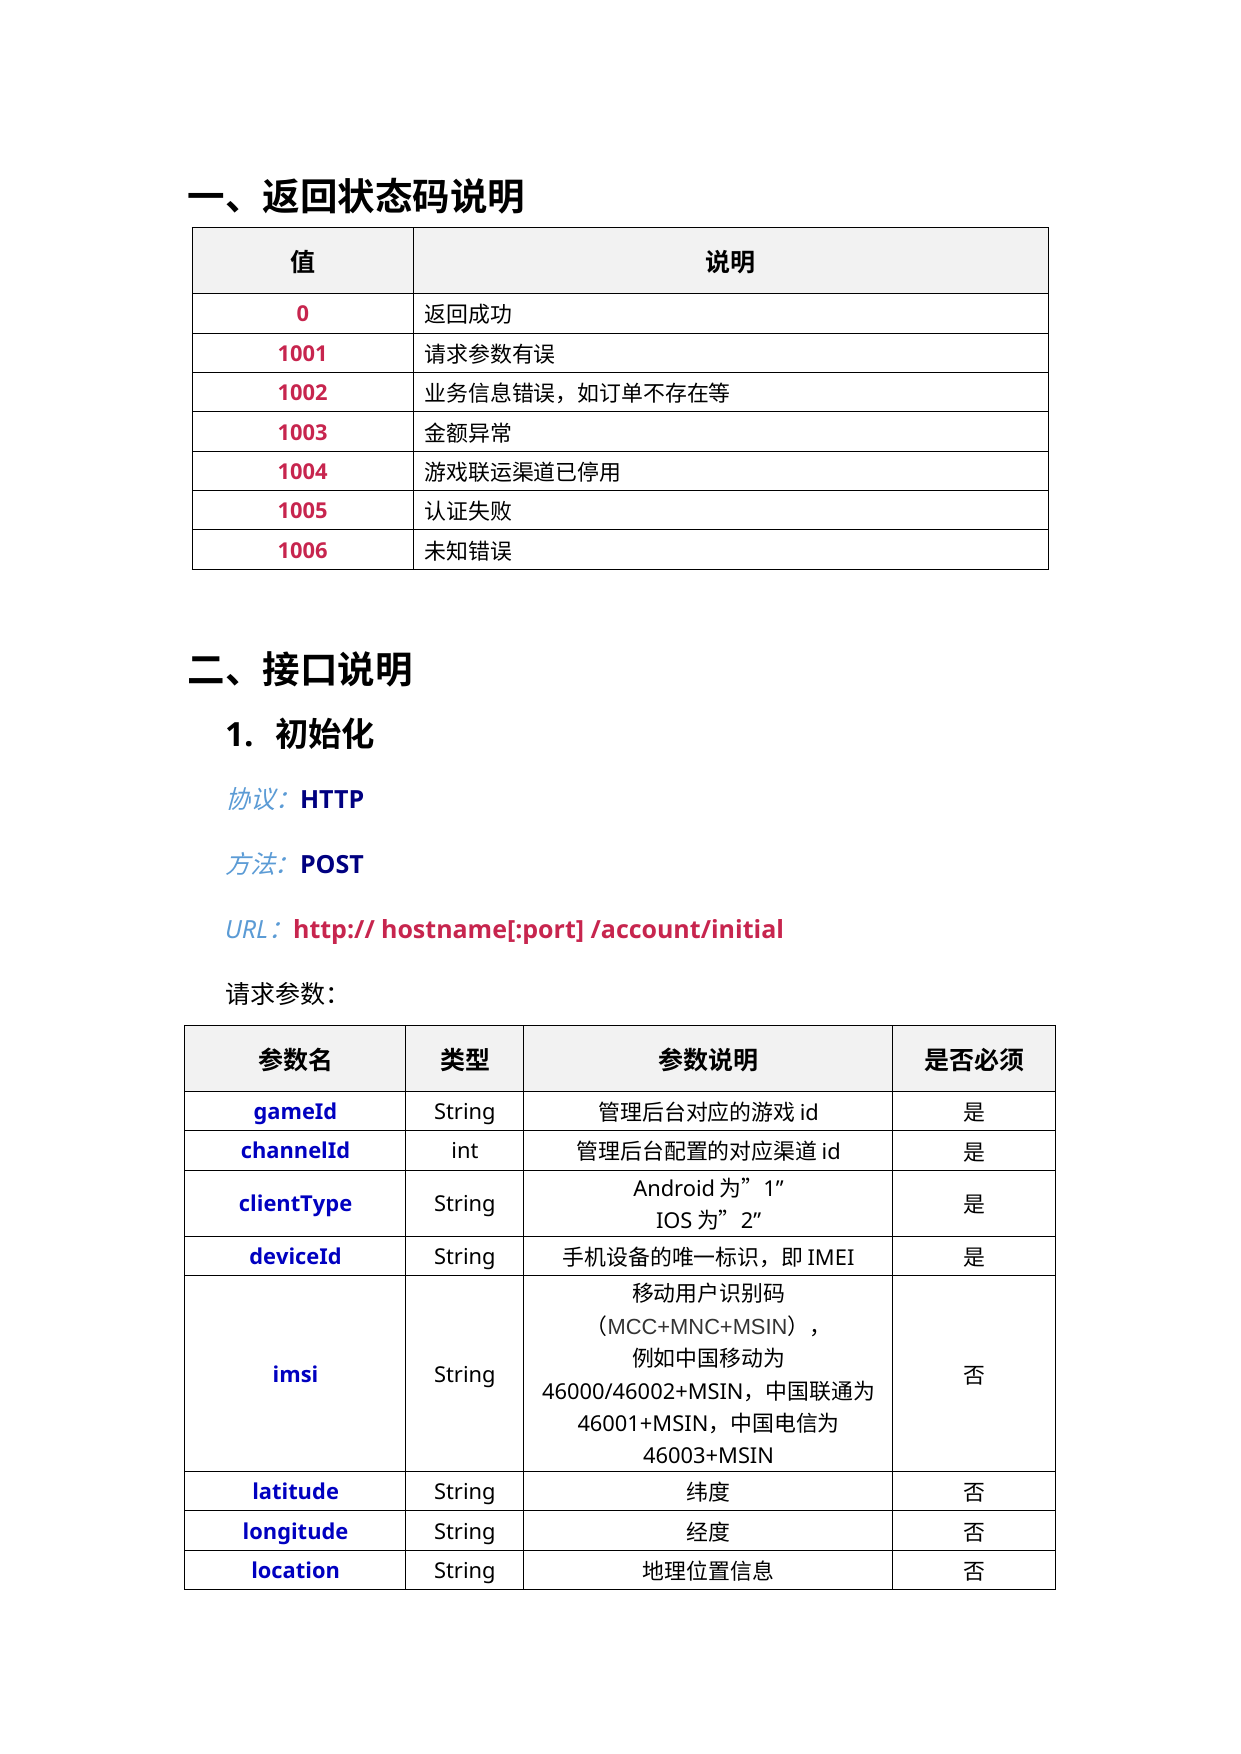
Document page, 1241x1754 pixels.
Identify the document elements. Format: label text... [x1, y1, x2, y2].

table_cell 否 [893, 1472, 1055, 1510]
table_header 参数名 [185, 1026, 405, 1091]
table_cell String [406, 1472, 523, 1510]
table_cell gameId [185, 1092, 405, 1130]
table_cell 管理后台配置的对应渠道id [524, 1131, 892, 1169]
list 协议：HTTP [225, 765, 1053, 830]
table_cell 1005 [193, 491, 413, 529]
table_cell 是 [893, 1131, 1055, 1169]
table_cell String [406, 1551, 523, 1589]
table_cell 1004 [193, 452, 413, 490]
table_cell 金额异常 [414, 412, 1048, 451]
table_header 参数说明 [524, 1026, 892, 1091]
table_header 值 [193, 228, 413, 293]
table_cell deviceId [185, 1237, 405, 1275]
table_cell longitude [185, 1511, 405, 1550]
table_cell 否 [893, 1276, 1055, 1471]
table_cell 移动用户识别码（MCC+MNC+MSIN）， 例如中国移动为46000/46002+MSIN，中国联通为46001+MSIN，中国电信为46003+MSIN [524, 1276, 892, 1471]
table_cell 否 [893, 1511, 1055, 1550]
table_cell 是 [893, 1237, 1055, 1275]
table_cell imsi [185, 1276, 405, 1471]
table_cell String [406, 1237, 523, 1275]
table_cell channelId [185, 1131, 405, 1169]
table_cell clientType [185, 1171, 405, 1236]
table_cell 地理位置信息 [524, 1551, 892, 1589]
text 一、返回状态码说明 [187, 162, 1053, 227]
table_cell 纬度 [524, 1472, 892, 1510]
table_cell 是 [893, 1171, 1055, 1236]
table_cell 未知错误 [414, 530, 1048, 569]
table_cell 1001 [193, 334, 413, 372]
table_cell 认证失败 [414, 491, 1048, 529]
table_cell String [406, 1511, 523, 1550]
table_cell 手机设备的唯一标识，即IMEI [524, 1237, 892, 1275]
table_cell 请求参数有误 [414, 334, 1048, 372]
table_cell 是 [893, 1092, 1055, 1130]
list 方法：POST [225, 830, 1053, 895]
table_cell 业务信息错误，如订单不存在等 [414, 373, 1048, 411]
table_cell 返回成功 [414, 294, 1048, 332]
table_cell location [185, 1551, 405, 1589]
list URL：http:// hostname[:port] /account/initial [225, 895, 1053, 960]
table_cell Android为”1” IOS为”2” [524, 1171, 892, 1236]
table_cell 1002 [193, 373, 413, 411]
table_header 类型 [406, 1026, 523, 1091]
table_cell 游戏联运渠道已停用 [414, 452, 1048, 490]
table_cell 0 [193, 294, 413, 332]
text 二、接口说明 [187, 635, 1053, 700]
table_header 说明 [414, 228, 1048, 293]
table_header 是否必须 [893, 1026, 1055, 1091]
table_cell 1006 [193, 530, 413, 569]
text 初始化 [225, 700, 1053, 765]
table_cell 1003 [193, 412, 413, 451]
table_cell latitude [185, 1472, 405, 1510]
table_cell String [406, 1092, 523, 1130]
table_cell String [406, 1171, 523, 1236]
table_cell int [406, 1131, 523, 1169]
table_cell 管理后台对应的游戏id [524, 1092, 892, 1130]
table_cell String [406, 1276, 523, 1471]
table_cell 经度 [524, 1511, 892, 1550]
list 请求参数： [225, 960, 1053, 1025]
table_cell 否 [893, 1551, 1055, 1589]
